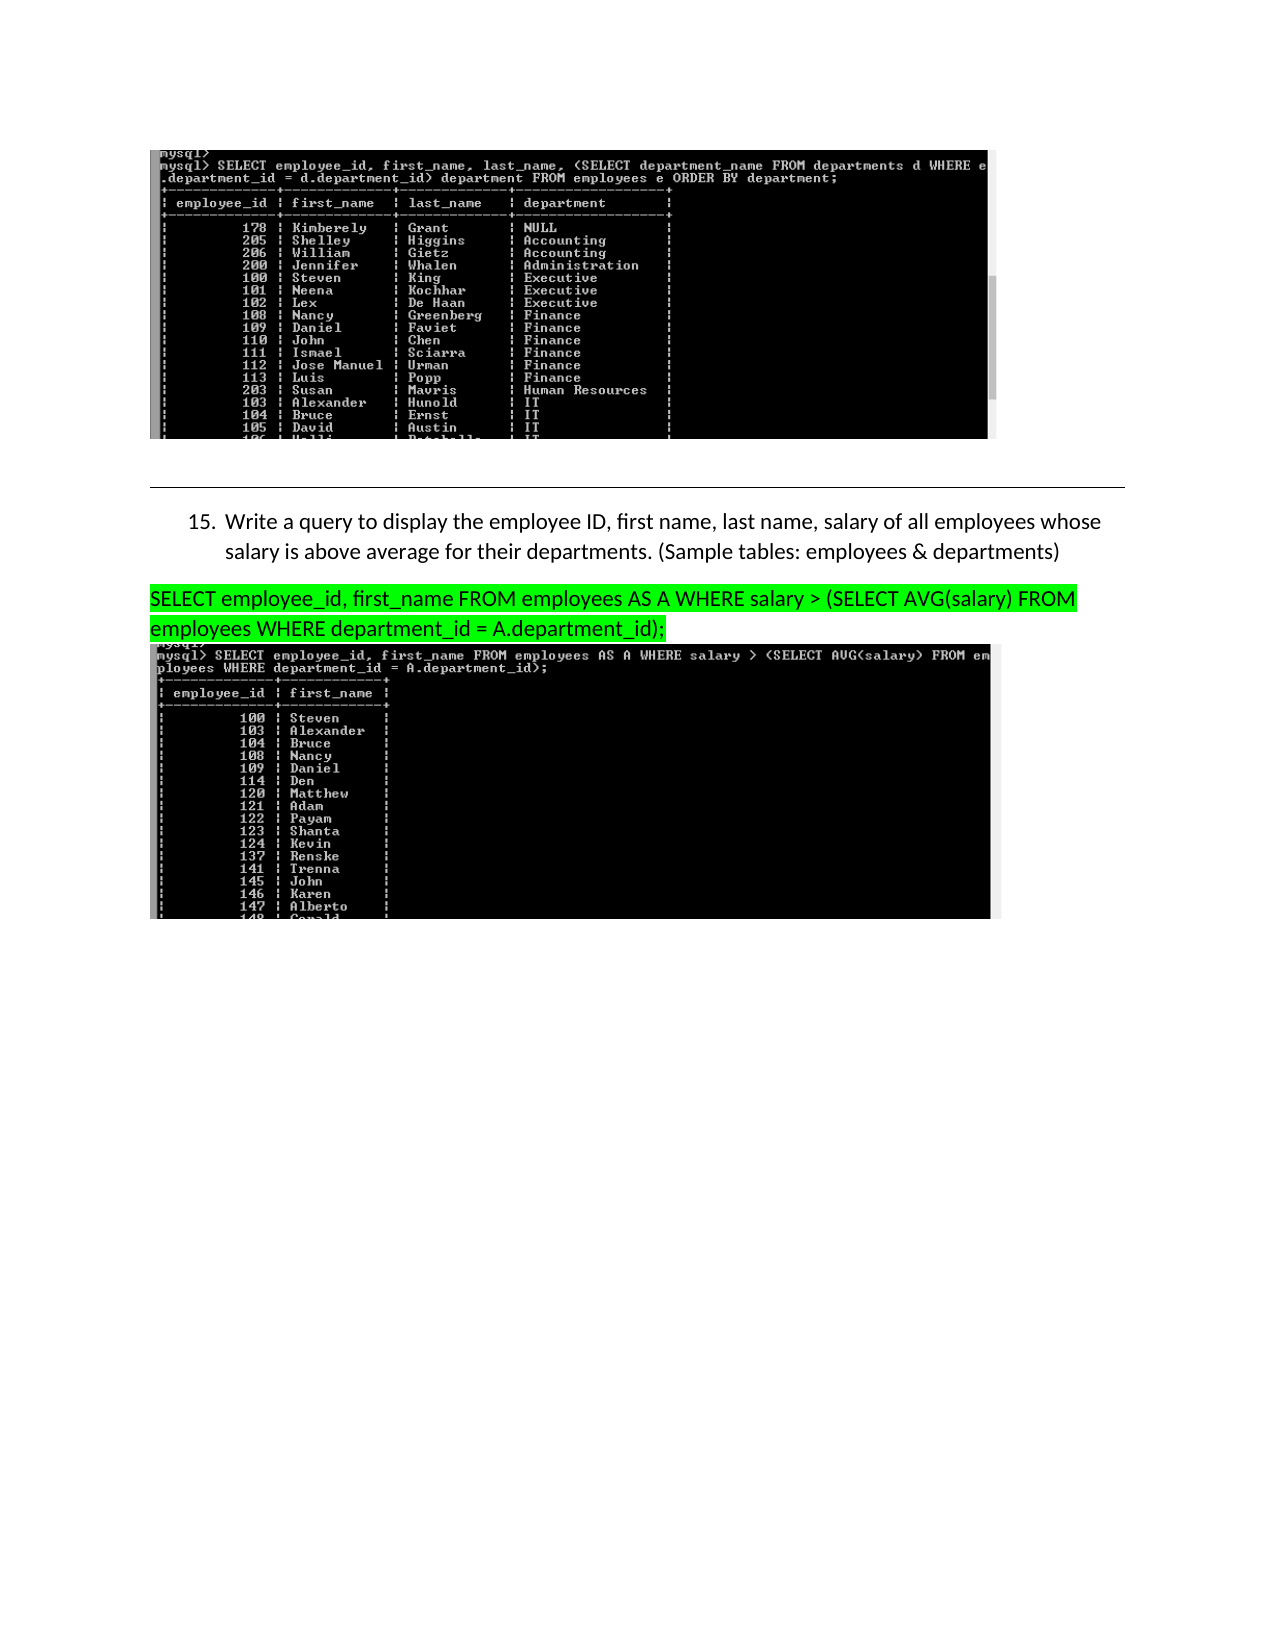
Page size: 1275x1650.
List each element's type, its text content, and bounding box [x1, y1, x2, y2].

list Write a query to display the employee ID, first name, last name, salary of all employees whose salary is above average for their departments. (Sample tables: employees & departments) [187, 507, 1125, 565]
picture [150, 150, 997, 439]
picture [150, 644, 1002, 919]
